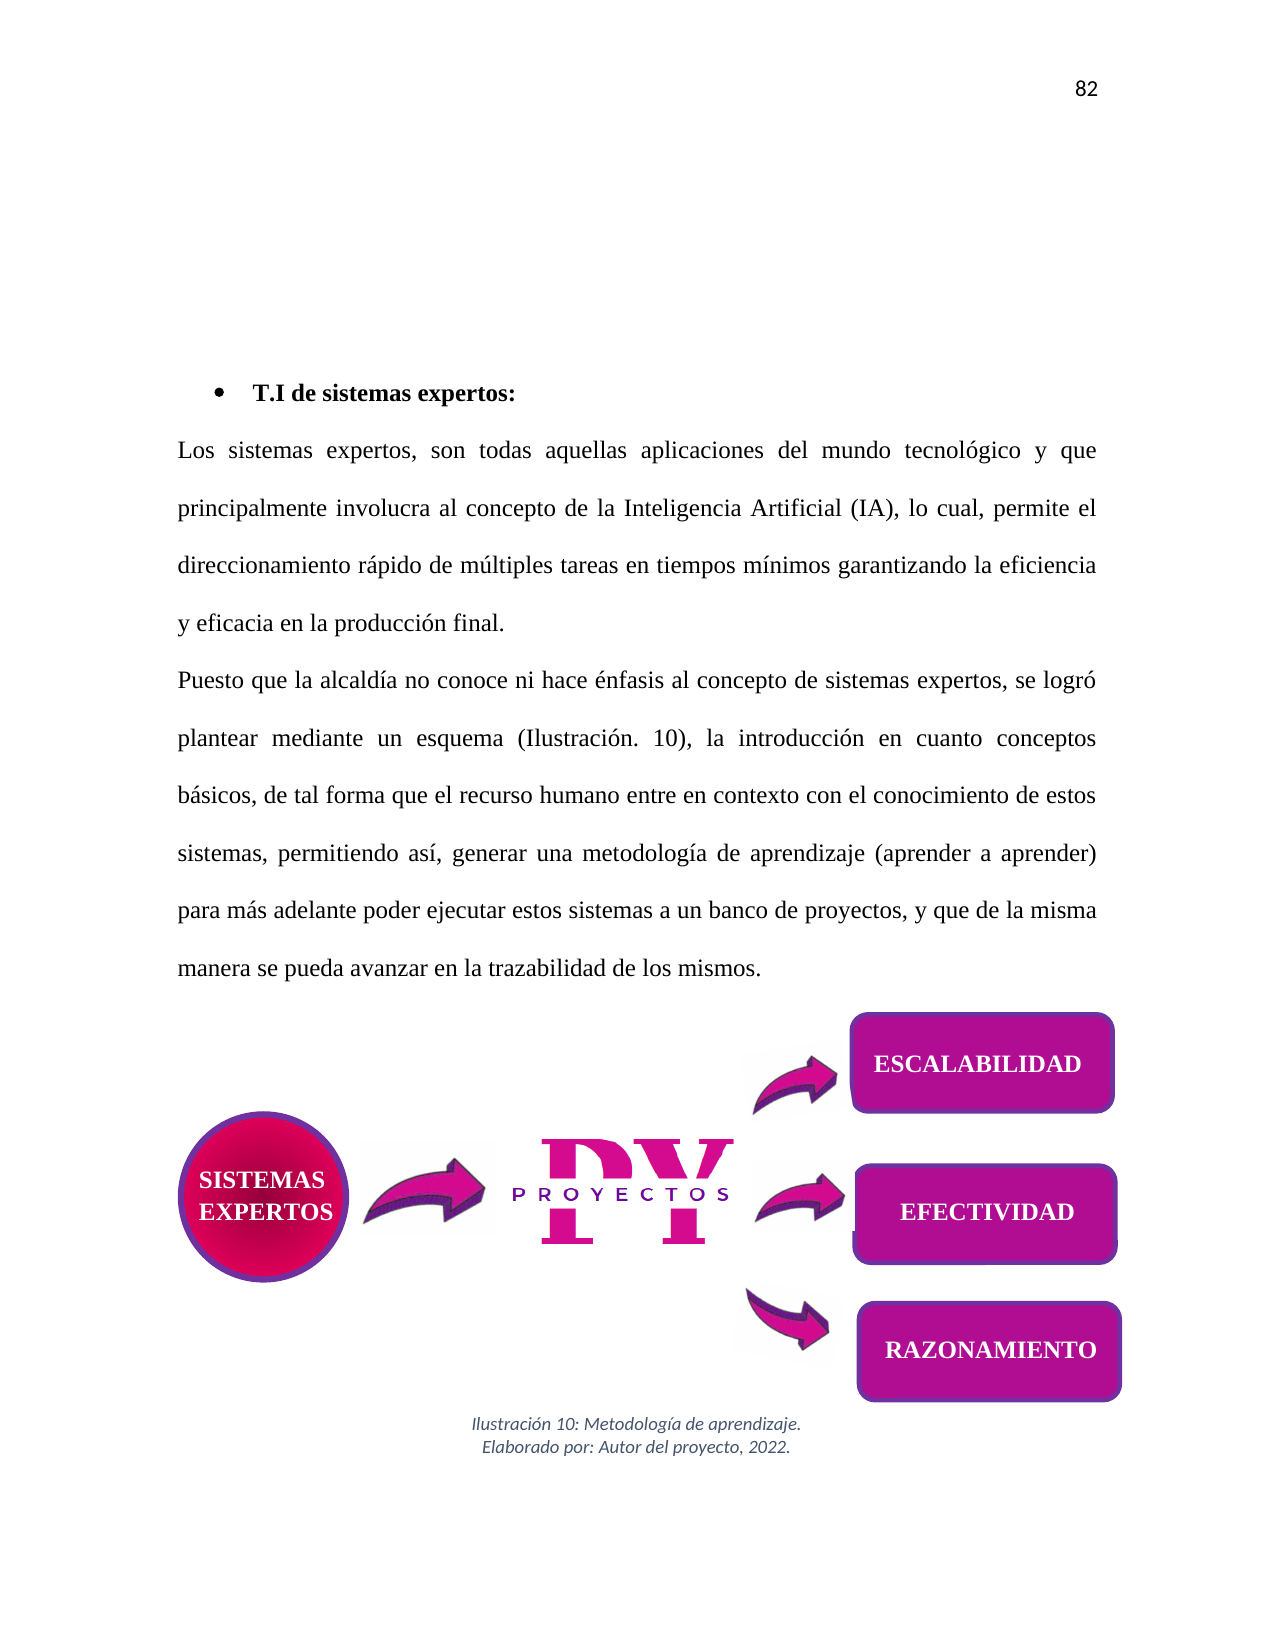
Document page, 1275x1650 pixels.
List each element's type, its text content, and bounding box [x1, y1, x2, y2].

list T.I de sistemas expertos: [215, 378, 1098, 406]
text Los sistemas expertos, son todas aquellas aplicaciones del mundo tecnológico y que principalmente involucra al concepto de la Inteligencia Artificial (IA), lo cual, permite el direccionamiento rápido de múltiples tareas en tiempos mínimos garantizando la eficiencia y eficacia en la producción final. [177, 435, 1098, 636]
text Elaborado por: Autor del proyecto, 2022. [177, 1436, 1098, 1458]
picture [731, 1279, 845, 1369]
text Puesto que la alcaldía no conoce ni hace énfasis al concepto de sistemas expertos, se logró plantear mediante un esquema (Ilustración. 10), la introducción en cuanto conceptos básicos, de tal forma que el recurso humano entre en contexto con el conocimiento de estos sistemas, permitiendo así, generar una metodología de aprendizaje (aprender a aprender) para más adelante poder ejecutar estos sistemas a un banco de proyectos, y que de la misma manera se pueda avanzar en la trazabilidad de los mismos. [177, 665, 1098, 981]
picture [359, 1126, 733, 1251]
picture [752, 1161, 855, 1231]
picture [740, 1038, 852, 1123]
